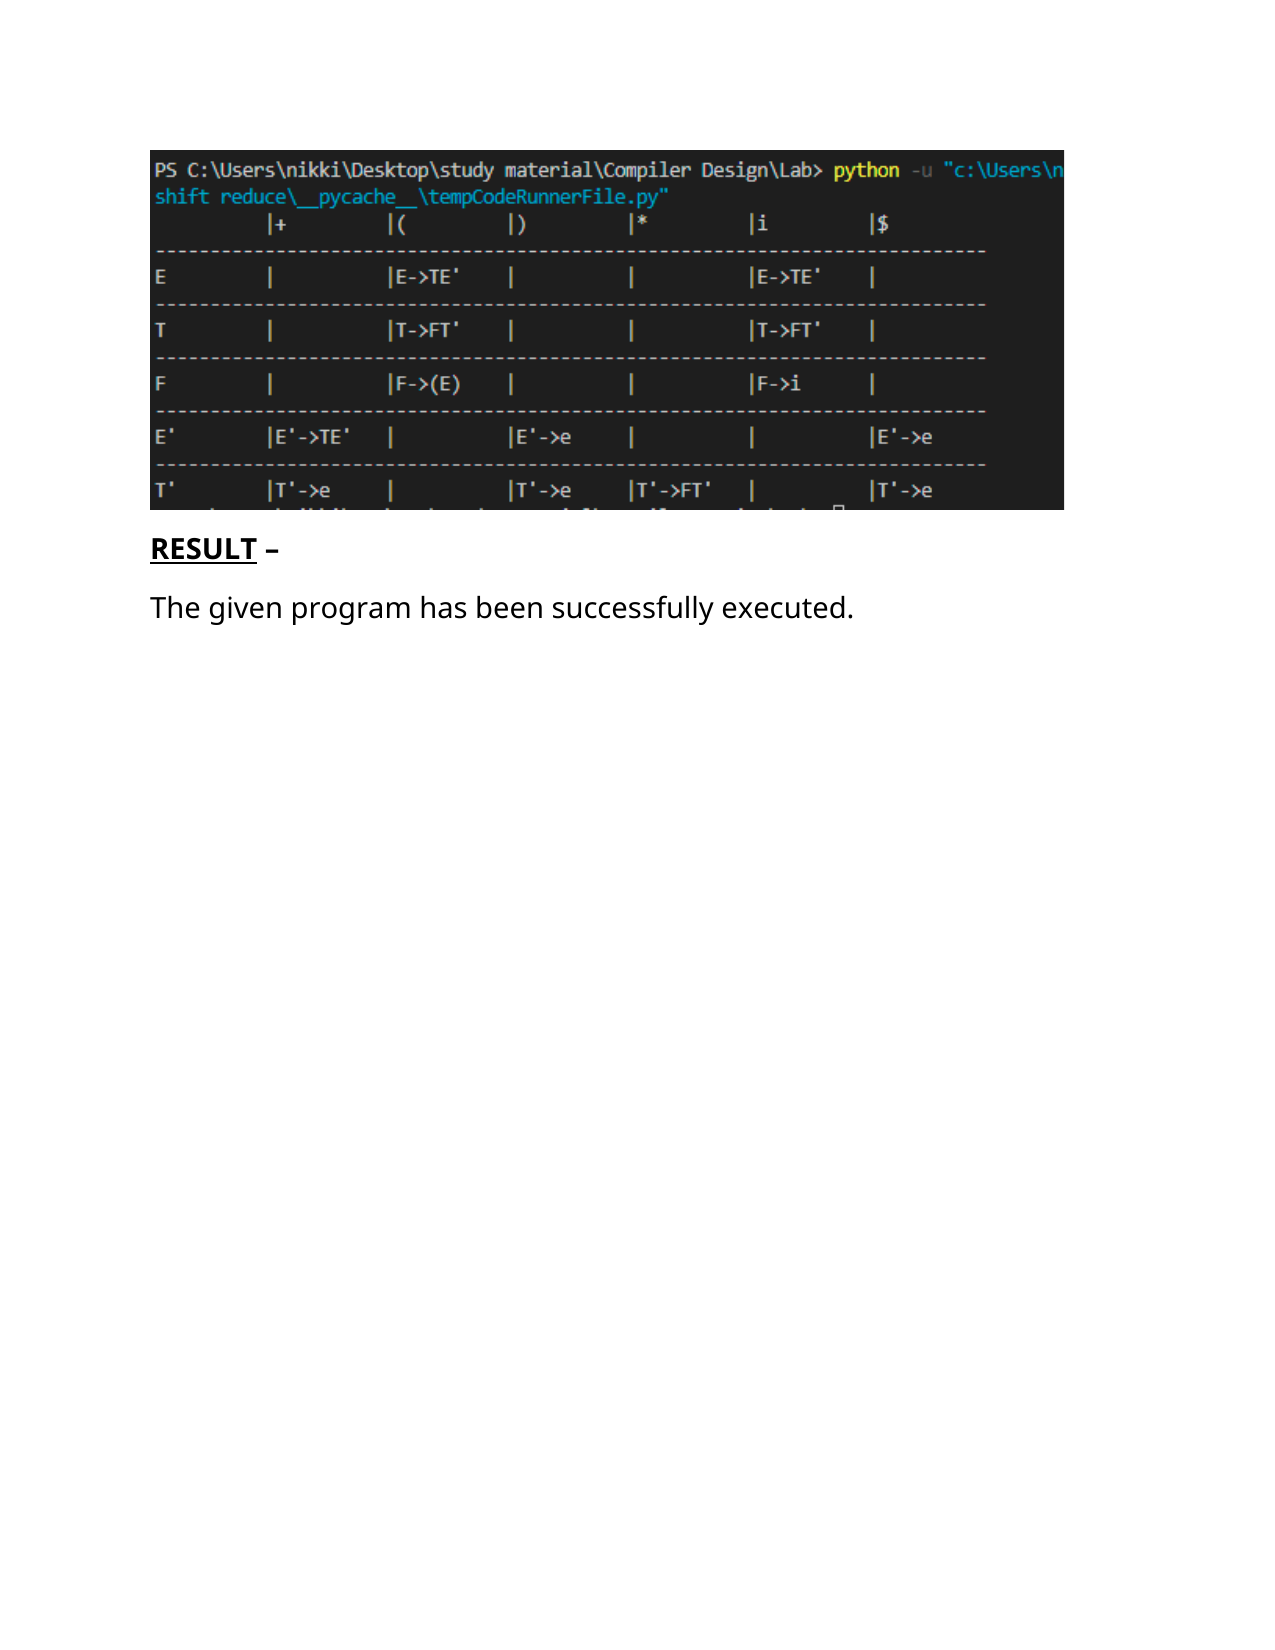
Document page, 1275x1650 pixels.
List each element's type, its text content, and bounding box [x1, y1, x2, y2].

picture [150, 150, 1065, 510]
text RESULT – [150, 528, 1125, 568]
text The given program has been successfully executed. [150, 588, 1125, 627]
